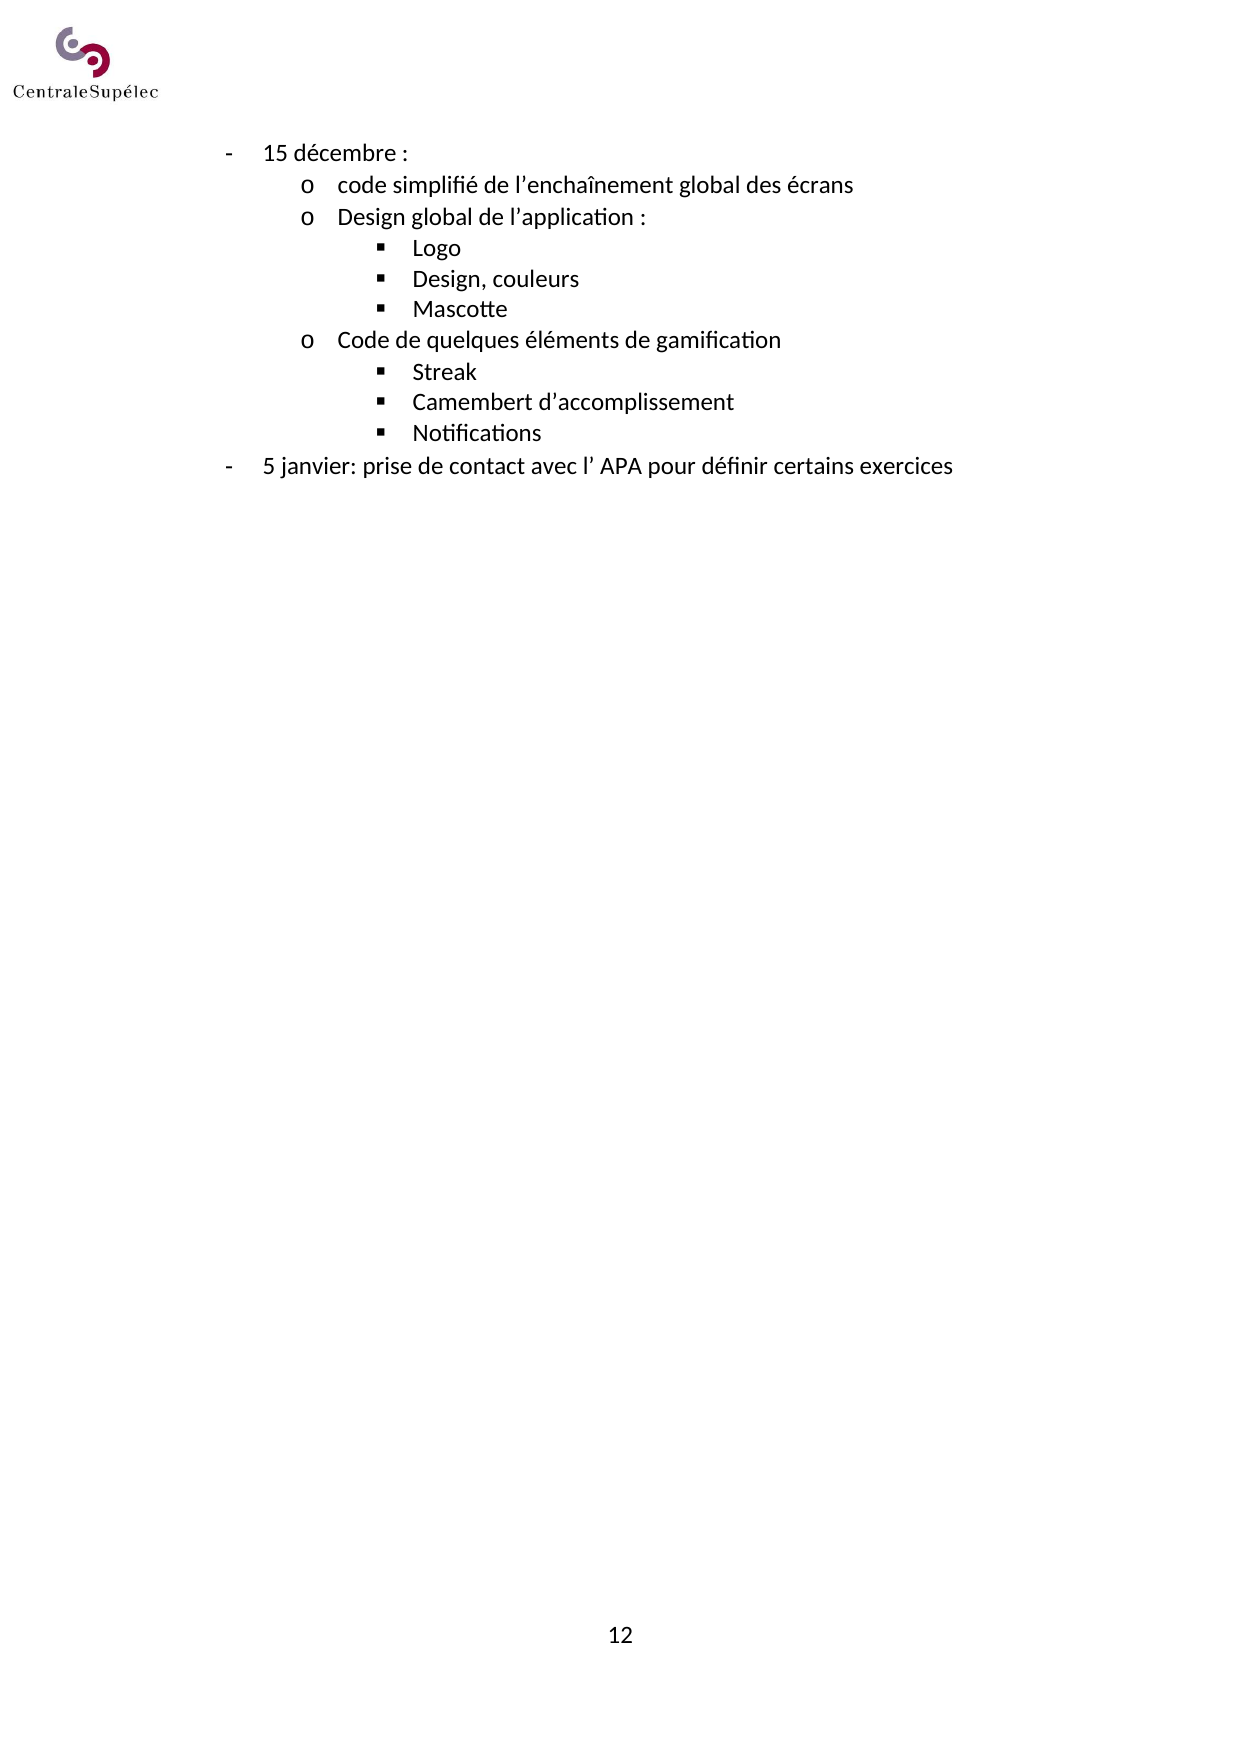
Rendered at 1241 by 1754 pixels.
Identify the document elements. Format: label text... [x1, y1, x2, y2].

list Design global de l’application : [300, 201, 1053, 232]
list Logo [375, 232, 1053, 263]
list Camembert d’accomplissement [375, 386, 1053, 417]
list 15 décembre : [225, 135, 1053, 169]
picture [2, 18, 169, 106]
list Design, couleurs [375, 263, 1053, 293]
list Mascotte [375, 293, 1053, 324]
list 5 janvier: prise de contact avec l’ APA pour définir certains exercices [225, 447, 1053, 481]
list Streak [375, 356, 1053, 386]
list code simplifié de l’enchaînement global des écrans [300, 169, 1053, 201]
list Notifications [375, 417, 1053, 447]
list Code de quelques éléments de gamification [300, 324, 1053, 356]
